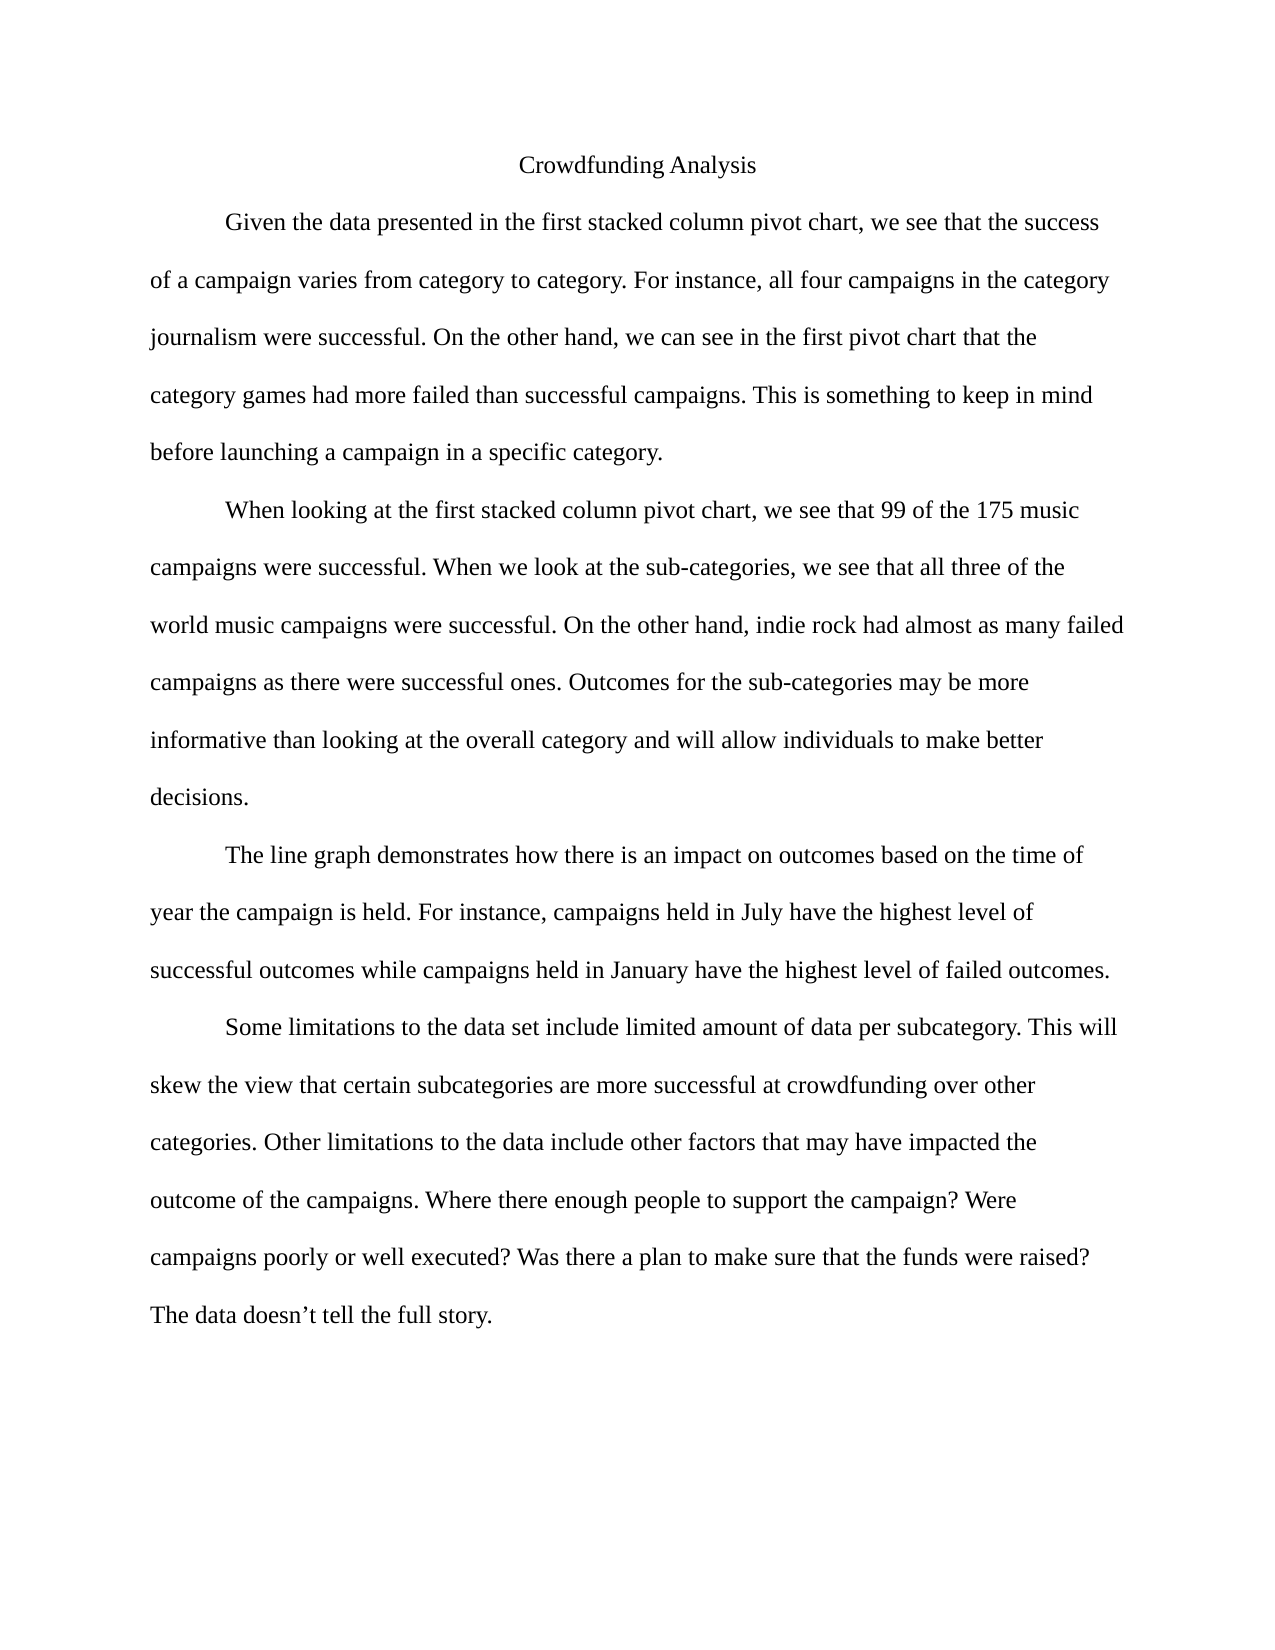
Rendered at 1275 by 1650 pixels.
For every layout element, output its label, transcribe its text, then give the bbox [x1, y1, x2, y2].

text When looking at the first stacked column pivot chart, we see that 99 of the 175 music campaigns were successful. When we look at the sub-categories, we see that all three of the world music campaigns were successful. On the other hand, indie rock had almost as many failed campaigns as there were successful ones. Outcomes for the sub-categories may be more informative than looking at the overall category and will allow individuals to make better decisions. [150, 495, 1125, 811]
text Given the data presented in the first stacked column pivot chart, we see that the success of a campaign varies from category to category. For instance, all four campaigns in the category journalism were successful. On the other hand, we can see in the first pivot chart that the category games had more failed than successful campaigns. This is something to keep in mind before launching a campaign in a specific category. [150, 207, 1125, 466]
text Crowdfunding Analysis [150, 150, 1125, 179]
text Some limitations to the data set include limited amount of data per subcategory. This will skew the view that certain subcategories are more successful at crowdfunding over other categories. Other limitations to the data include other factors that may have impacted the outcome of the campaigns. Where there enough people to support the campaign? Were campaigns poorly or well executed? Was there a plan to make sure that the funds were raised? The data doesn’t tell the full story. [150, 1012, 1125, 1329]
text The line graph demonstrates how there is an impact on outcomes based on the time of year the campaign is held. For instance, campaigns held in July have the highest level of successful outcomes while campaigns held in January have the highest level of failed outcomes. [150, 840, 1125, 984]
